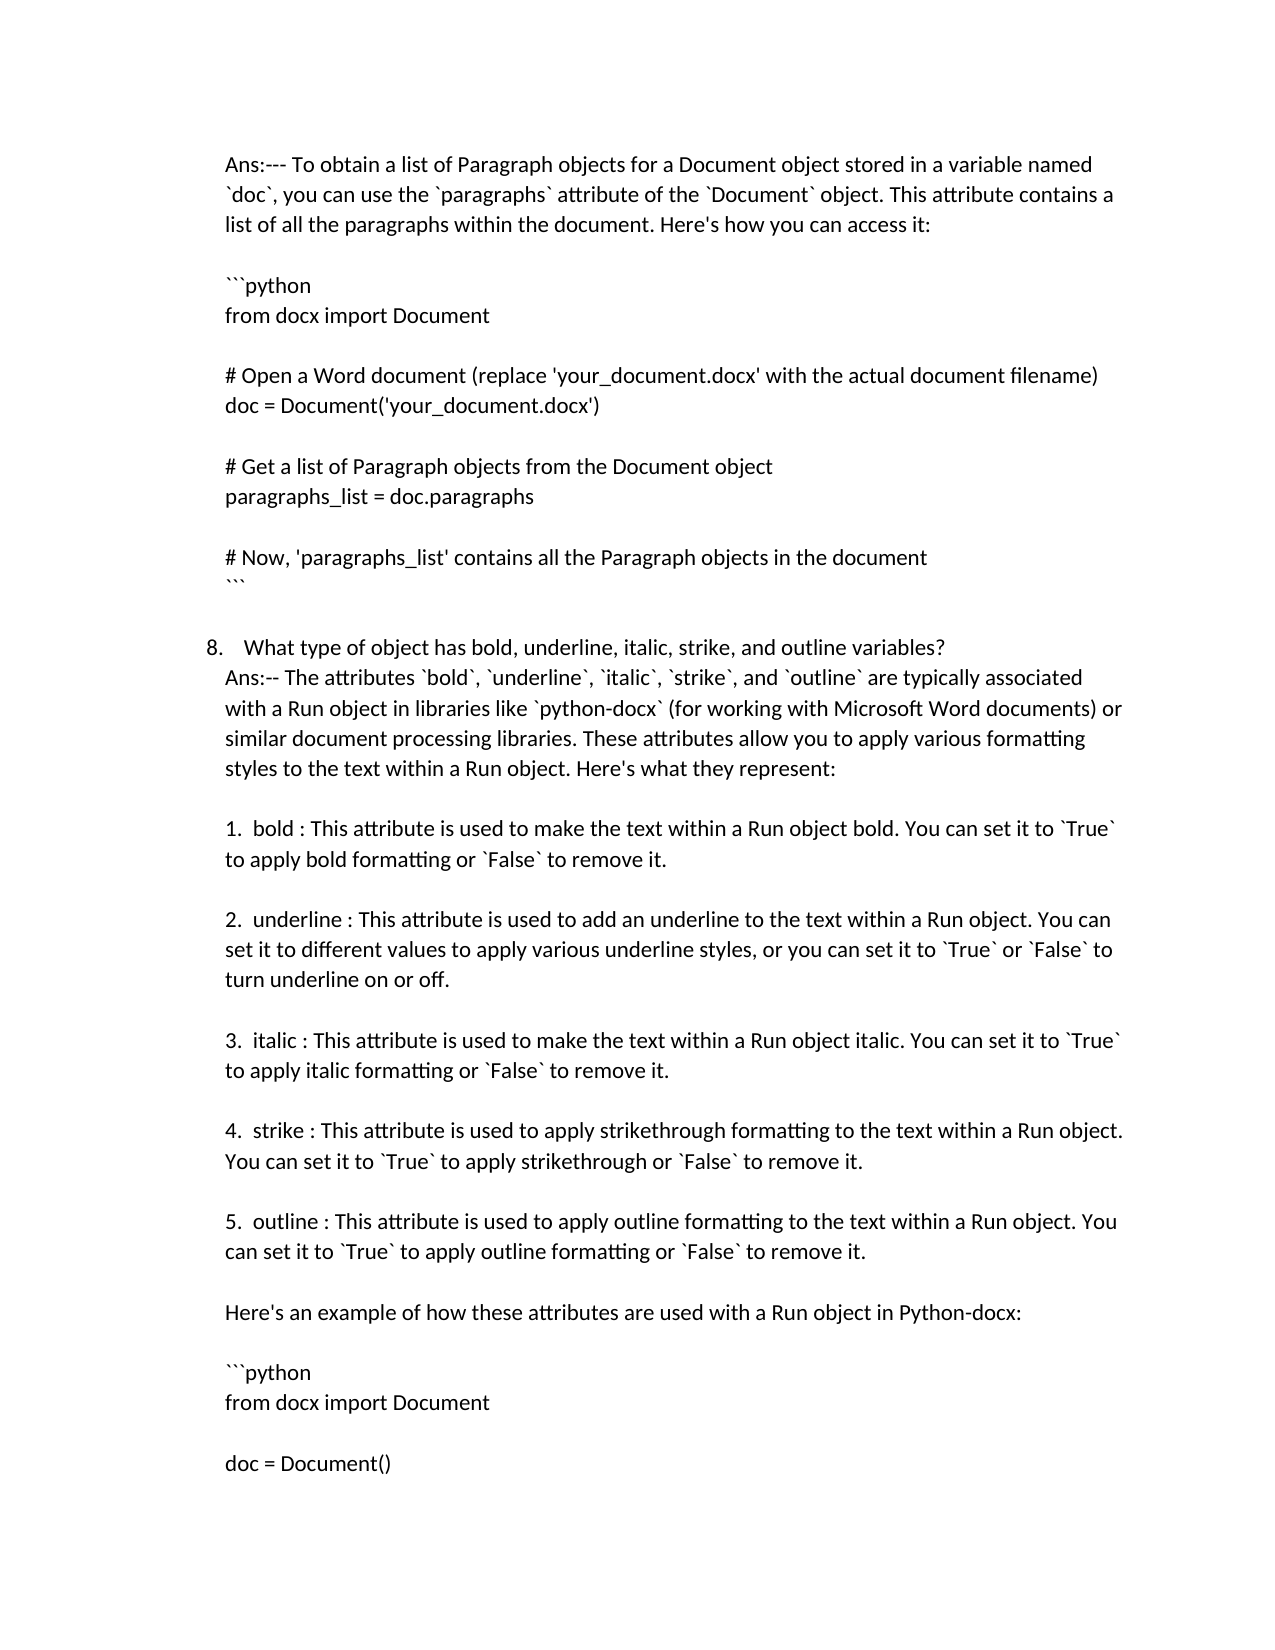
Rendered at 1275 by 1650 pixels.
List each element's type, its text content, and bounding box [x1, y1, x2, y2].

list ```python [225, 1358, 1125, 1386]
list ``` [225, 573, 1125, 601]
list Ans:--- To obtain a list of Paragraph objects for a Document object stored in a variable named `doc`, you can use the `paragraphs` attribute of the `Document` object. This attribute contains a list of all the paragraphs within the document. Here's how you can access it: [225, 150, 1125, 238]
list paragraphs_list = doc.paragraphs [225, 482, 1125, 510]
list Here's an example of how these attributes are used with a Run object in Python-docx: [225, 1298, 1125, 1326]
list doc = Document('your_document.docx') [225, 392, 1125, 420]
list 1. bold : This attribute is used to make the text within a Run object bold. You can set it to `True` to apply bold formatting or `False` to remove it. [225, 814, 1125, 873]
list ```python [225, 271, 1125, 299]
list 2. underline : This attribute is used to add an underline to the text within a Run object. You can set it to different values to apply various underline styles, or you can set it to `True` or `False` to turn underline on or off. [225, 905, 1125, 994]
list 3. italic : This attribute is used to make the text within a Run object italic. You can set it to `True` to apply italic formatting or `False` to remove it. [225, 1026, 1125, 1084]
list # Get a list of Paragraph objects from the Document object [225, 452, 1125, 480]
list Ans:-- The attributes `bold`, `underline`, `italic`, `strike`, and `outline` are typically associated with a Run object in libraries like `python-docx` (for working with Microsoft Word documents) or similar document processing libraries. These attributes allow you to apply various formatting styles to the text within a Run object. Here's what they represent: [225, 663, 1125, 782]
list 5. outline : This attribute is used to apply outline formatting to the text within a Run object. You can set it to `True` to apply outline formatting or `False` to remove it. [225, 1207, 1125, 1266]
list # Now, 'paragraphs_list' contains all the Paragraph objects in the document [225, 543, 1125, 571]
list from docx import Document [225, 301, 1125, 329]
list doc = Document() [225, 1449, 1125, 1477]
list What type of object has bold, underline, italic, strike, and outline variables? [206, 633, 1125, 661]
list 4. strike : This attribute is used to apply strikethrough formatting to the text within a Run object. You can set it to `True` to apply strikethrough or `False` to remove it. [225, 1117, 1125, 1175]
list # Open a Word document (replace 'your_document.docx' with the actual document filename) [225, 361, 1125, 389]
list from docx import Document [225, 1388, 1125, 1417]
